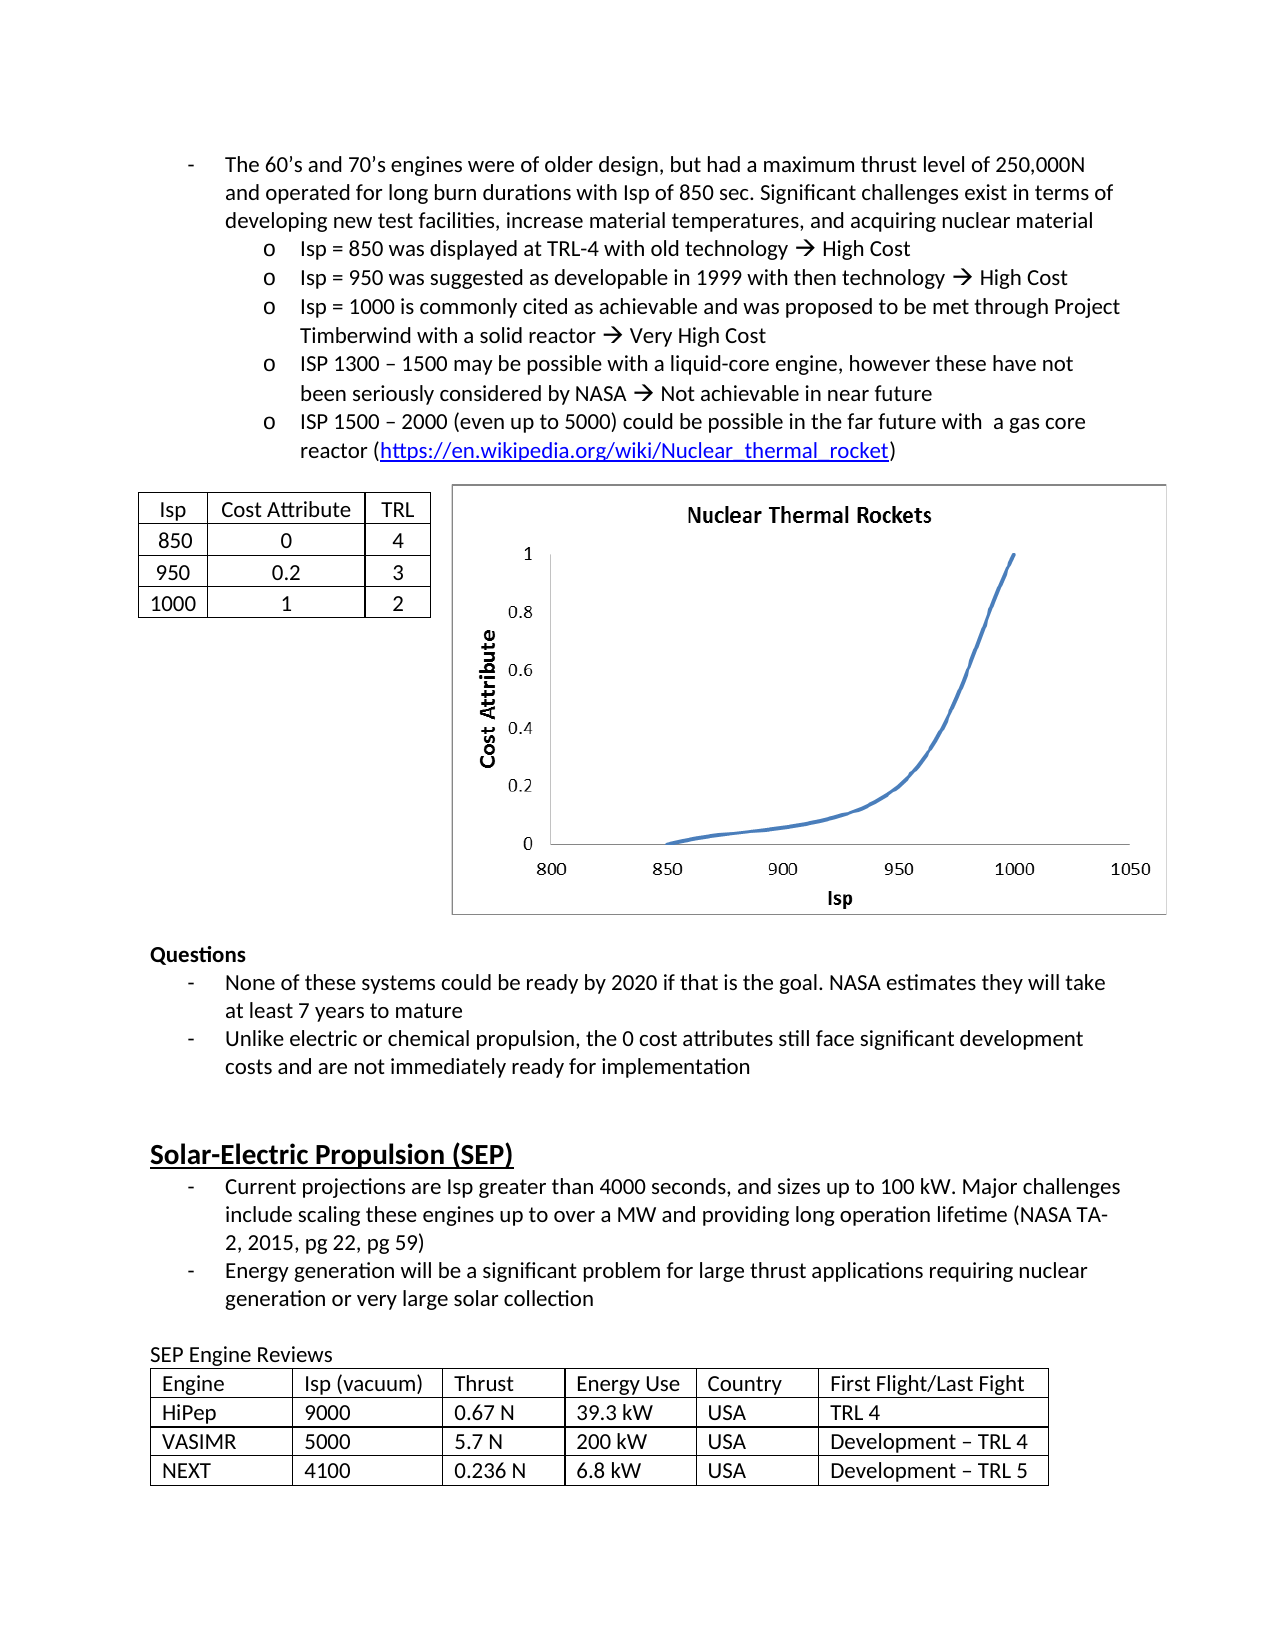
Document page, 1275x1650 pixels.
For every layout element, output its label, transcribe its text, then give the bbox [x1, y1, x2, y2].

table_header Energy Use [566, 1369, 696, 1397]
list ISP 1300 – 1500 may be possible with a liquid-core engine, however these have not been seriously considered by NASA Not achievable in near future [262, 349, 1125, 407]
list ISP 1500 – 2000 (even up to 5000) could be possible in the far future with a gas core reactor (https://en.wikipedia.org/wiki/Nuclear_thermal_rocket) [262, 407, 1125, 464]
table_cell TRL 4 [819, 1398, 1048, 1426]
table_cell USA [697, 1456, 818, 1484]
table_cell USA [697, 1398, 818, 1426]
table_cell Development – TRL 5 [819, 1456, 1048, 1484]
table_cell VASIMR [151, 1428, 292, 1455]
list Unlike electric or chemical propulsion, the 0 cost attributes still face significant development costs and are not immediately ready for implementation [187, 1024, 1125, 1080]
table_header Isp [139, 493, 207, 523]
table_cell NEXT [151, 1456, 292, 1484]
table_cell 850 [139, 524, 207, 554]
table_cell 0.236 N [443, 1456, 564, 1484]
table_cell 200 kW [566, 1428, 696, 1455]
table_cell 3 [366, 556, 430, 586]
table_cell HiPep [151, 1398, 292, 1426]
table_header Engine [151, 1369, 292, 1397]
table_cell 5.7 N [443, 1428, 564, 1455]
list The 60’s and 70’s engines were of older design, but had a maximum thrust level of 250,000N and operated for long burn durations with Isp of 850 sec. Significant challenges exist in terms of developing new test facilities, increase material temperatures, and acquiring nuclear material [187, 150, 1125, 234]
table_cell 4 [366, 524, 430, 554]
table_cell 5000 [293, 1428, 442, 1455]
list Energy generation will be a significant problem for large thrust applications requiring nuclear generation or very large solar collection [187, 1256, 1125, 1312]
table_cell 6.8 kW [566, 1456, 696, 1484]
table_header Isp (vacuum) [293, 1369, 442, 1397]
table_header Country [697, 1369, 818, 1397]
table_cell Development – TRL 4 [819, 1428, 1048, 1455]
table_header Cost Attribute [208, 493, 364, 523]
list None of these systems could be ready by 2020 if that is the goal. NASA estimates they will take at least 7 years to mature [187, 968, 1125, 1024]
table_header Thrust [443, 1369, 564, 1397]
table_header TRL [366, 493, 430, 523]
table_cell 0 [208, 524, 364, 554]
table_cell 0.67 N [443, 1398, 564, 1426]
list Isp = 950 was suggested as developable in 1999 with then technology High Cost [262, 263, 1125, 292]
text Questions [150, 940, 1125, 968]
list Current projections are Isp greater than 4000 seconds, and sizes up to 100 kW. Major challenges include scaling these engines up to over a MW and providing long operation lifetime (NASA TA-2, 2015, pg 22, pg 59) [187, 1172, 1125, 1256]
picture [451, 484, 1167, 915]
table_header First Flight/Last Fight [819, 1369, 1048, 1397]
table_cell 39.3 kW [566, 1398, 696, 1426]
list Isp = 1000 is commonly cited as achievable and was proposed to be met through Project Timberwind with a solid reactor Very High Cost [262, 292, 1125, 349]
table_cell 2 [366, 587, 430, 617]
text SEP Engine Reviews [150, 1340, 1125, 1368]
table_cell 950 [139, 556, 207, 586]
table_cell 9000 [293, 1398, 442, 1426]
list Isp = 850 was displayed at TRL-4 with old technology High Cost [262, 234, 1125, 263]
text Solar-Electric Propulsion (SEP) [150, 1136, 1125, 1172]
table_cell 0.2 [208, 556, 364, 586]
table_cell USA [697, 1428, 818, 1455]
table_cell 1000 [139, 587, 207, 617]
table_cell 1 [208, 587, 364, 617]
table_cell 4100 [293, 1456, 442, 1484]
